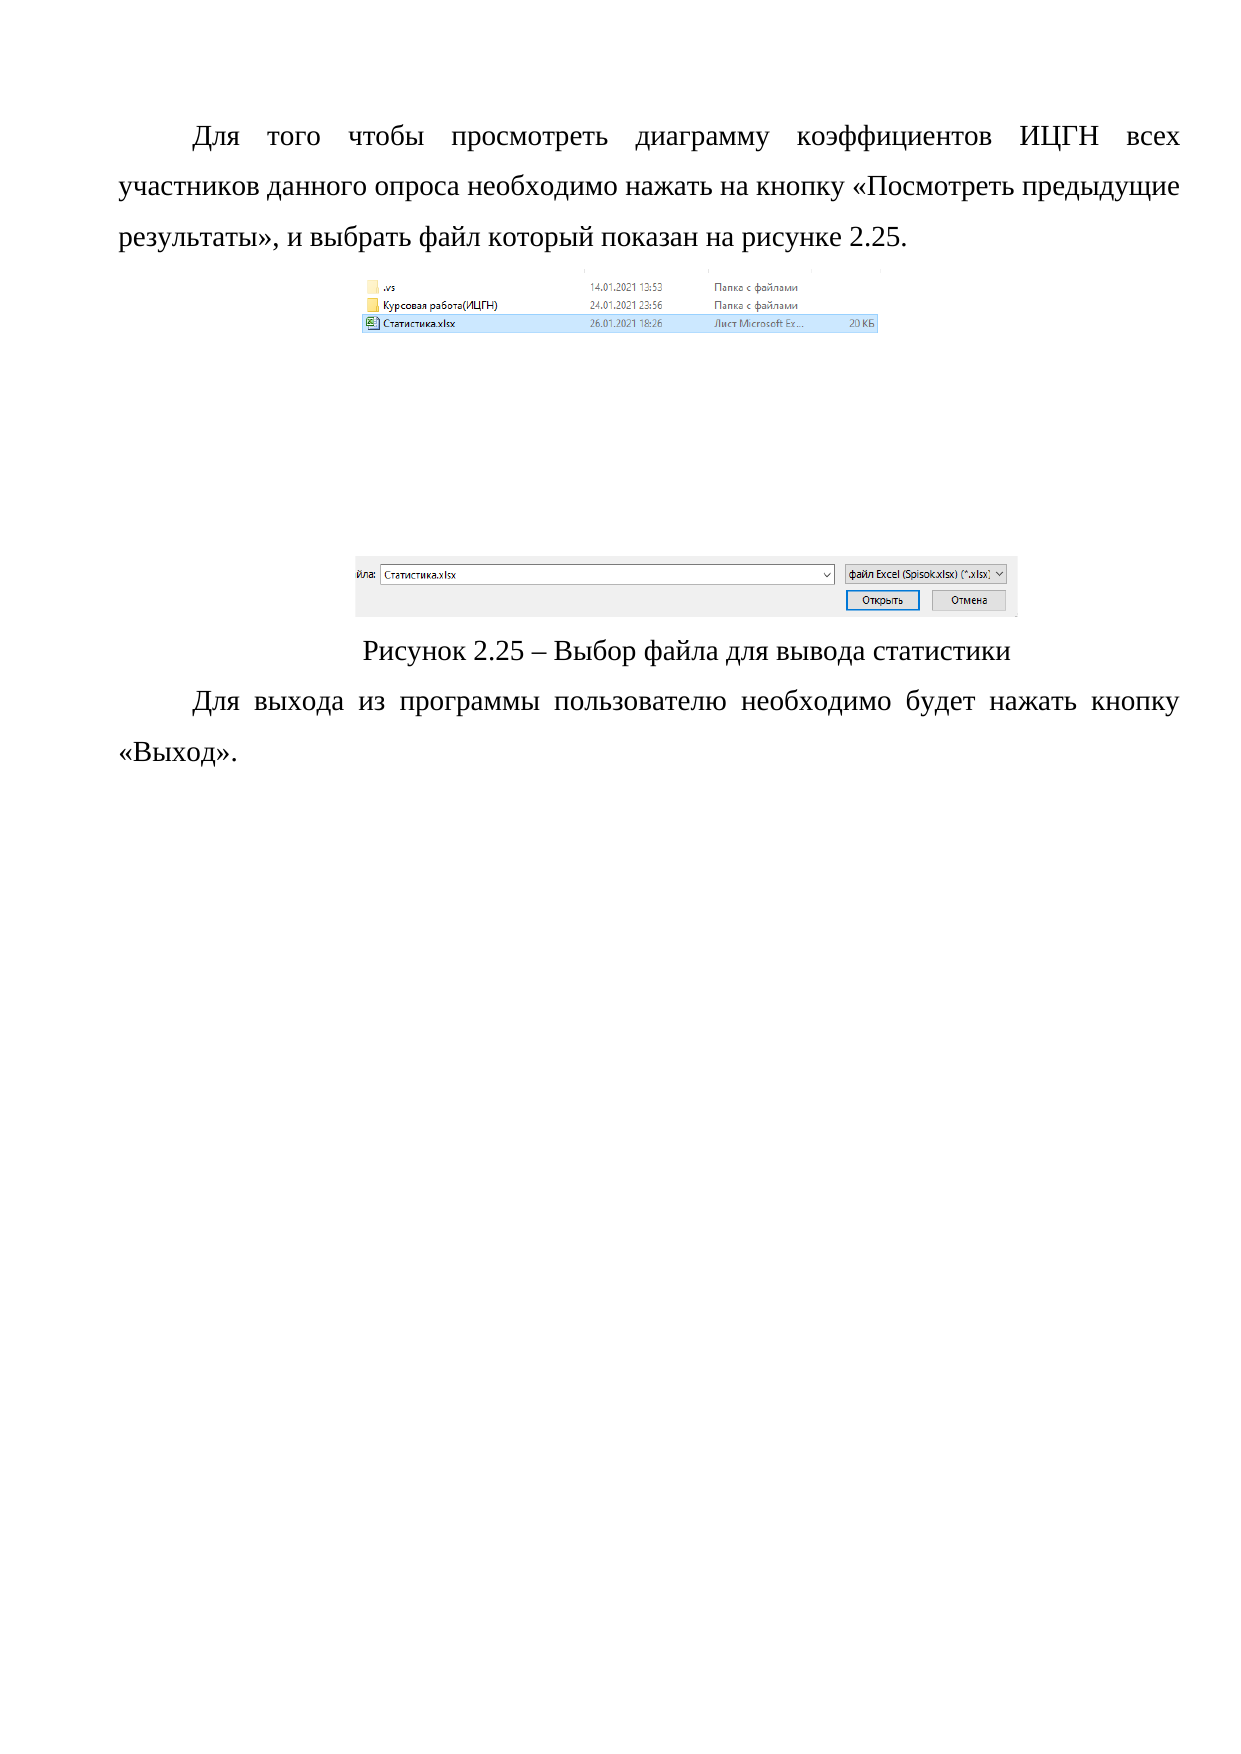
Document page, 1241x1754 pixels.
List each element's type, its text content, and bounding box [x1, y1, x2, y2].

text Рисунок 2.25 – Выбор файла для вывода статистики [118, 633, 1181, 667]
picture [355, 269, 1018, 617]
text Для того чтобы просмотреть диаграмму коэффициентов ИЦГН всех участников данного опроса необходимо нажать на кнопку «Посмотреть предыдущие результаты», и выбрать файл который показан на рисунке 2.25. [118, 118, 1181, 252]
text Для выхода из программы пользователю необходимо будет нажать кнопку «Выход». [118, 683, 1181, 767]
